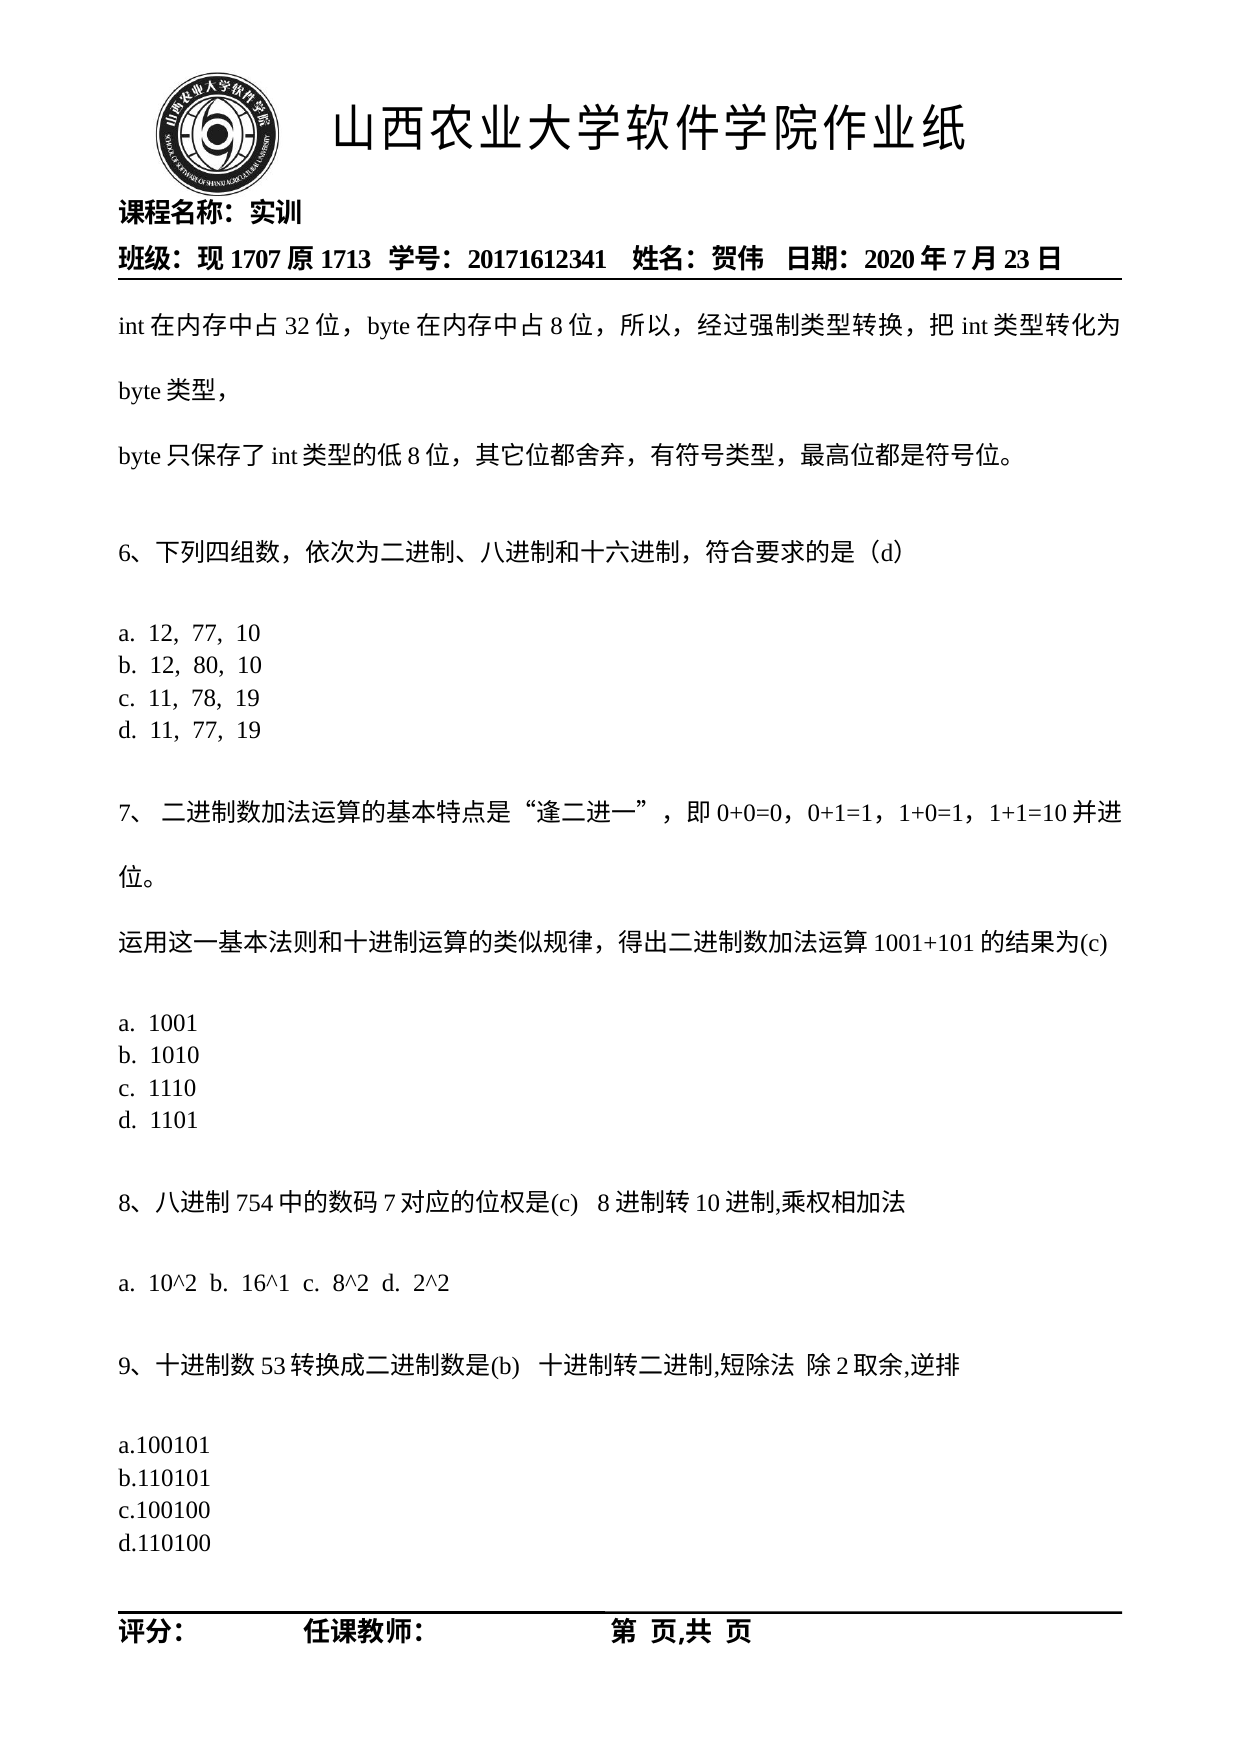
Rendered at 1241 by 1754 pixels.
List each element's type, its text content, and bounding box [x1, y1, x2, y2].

list b. 1010 [118, 1038, 1122, 1071]
list 8、八进制754中的数码7对应的位权是(c) 8进制转10进制,乘权相加法 [118, 1168, 1122, 1233]
list d. 11, 77, 19 [118, 713, 1122, 746]
list d.110100 [118, 1526, 1122, 1558]
list c. 11, 78, 19 [118, 681, 1122, 713]
list 运用这一基本法则和十进制运算的类似规律，得出二进制数加法运算1001+101的结果为(c) [118, 908, 1122, 973]
list c.100100 [118, 1493, 1122, 1526]
list a. 1001 [118, 1006, 1122, 1038]
list b.110101 [118, 1461, 1122, 1493]
list 9、十进制数53转换成二进制数是(b) 十进制转二进制,短除法 除2取余,逆排 [118, 1331, 1122, 1396]
list b. 12, 80, 10 [118, 648, 1122, 681]
list 7、 二进制数加法运算的基本特点是“逢二进一”，即0+0=0，0+1=1，1+0=1，1+1=10并进位。 [118, 778, 1122, 908]
list a.100101 [118, 1428, 1122, 1461]
list d. 1101 [118, 1103, 1122, 1136]
list byte只保存了int类型的低8位，其它位都舍弃，有符号类型，最高位都是符号位。 [118, 421, 1122, 486]
picture [152, 70, 283, 198]
list a. 12, 77, 10 [118, 616, 1122, 648]
list c. 1110 [118, 1071, 1122, 1103]
list int在内存中占32位，byte在内存中占8位，所以，经过强制类型转换，把int类型转化为byte类型， [118, 291, 1122, 421]
list 6、下列四组数，依次为二进制、八进制和十六进制，符合要求的是（d） [118, 518, 1122, 583]
list a. 10^2 b. 16^1 c. 8^2 d. 2^2 [118, 1266, 1122, 1298]
